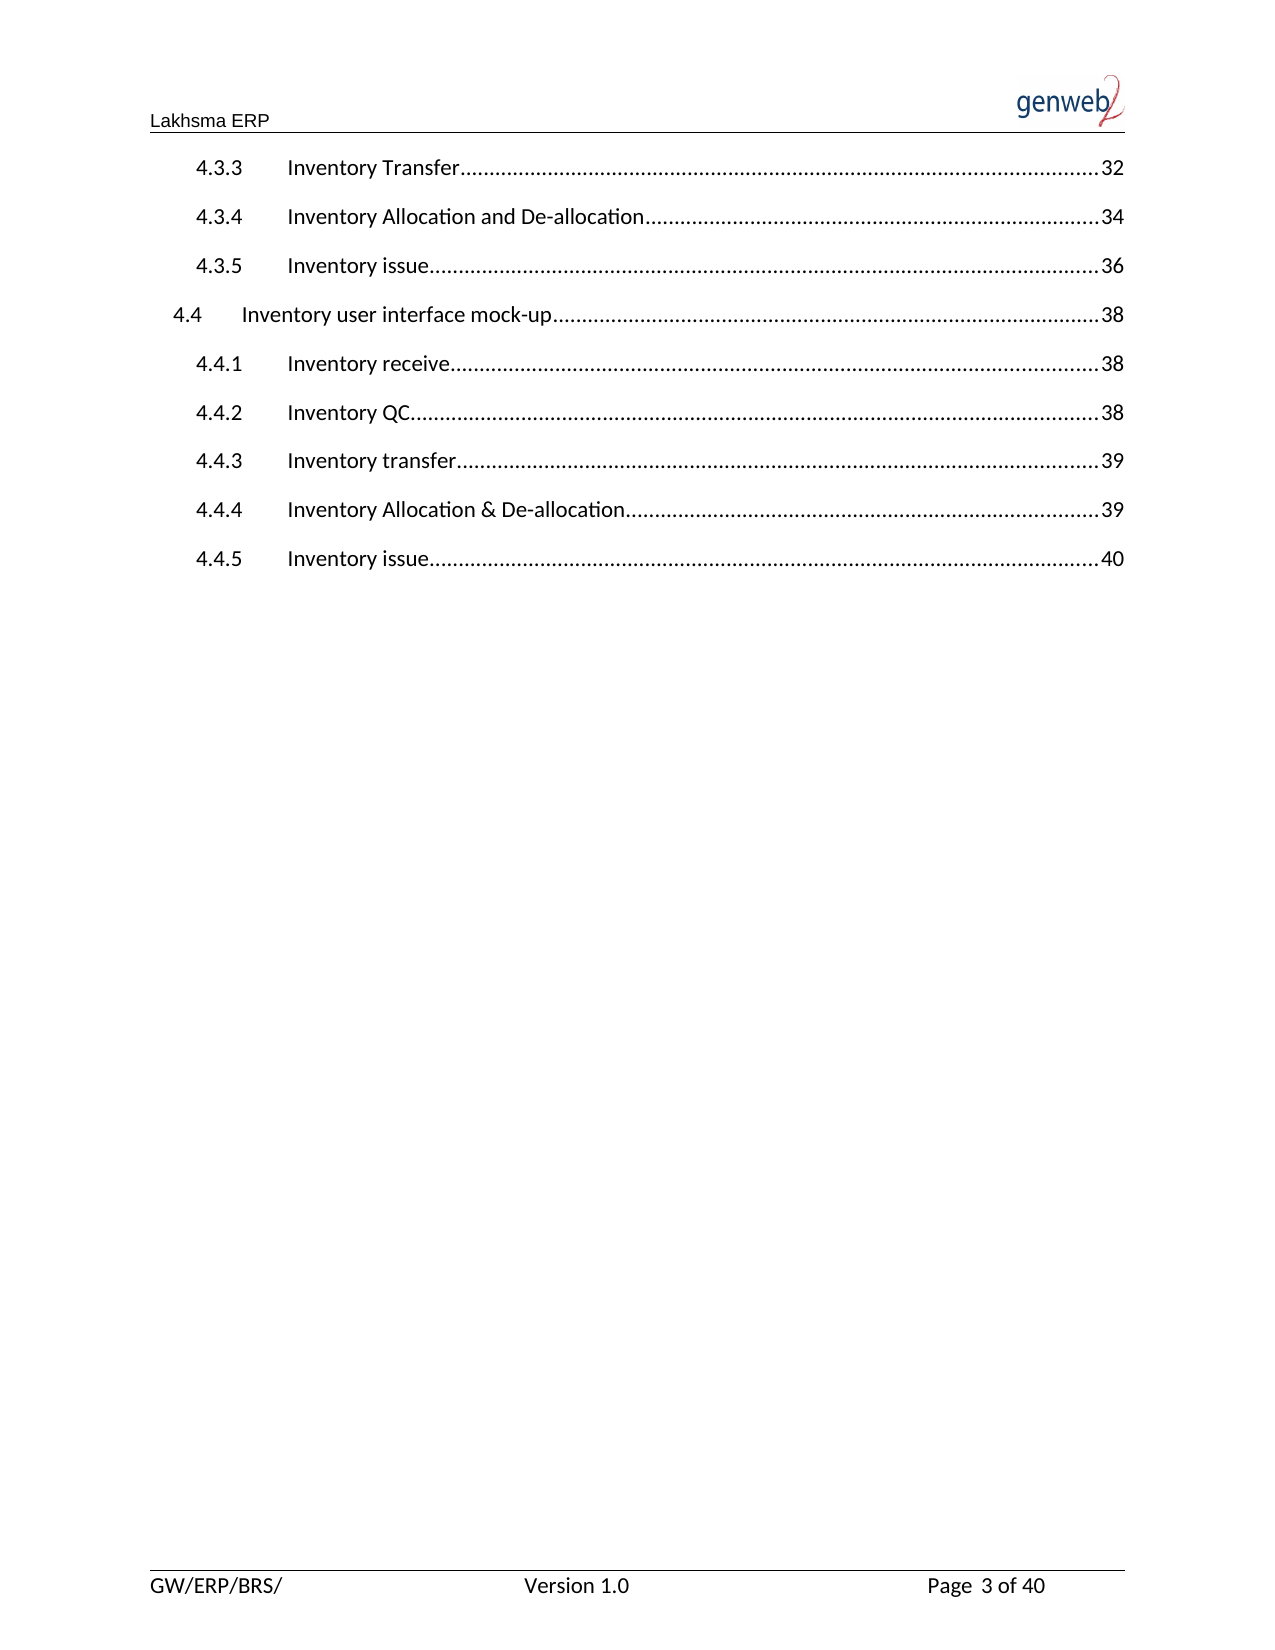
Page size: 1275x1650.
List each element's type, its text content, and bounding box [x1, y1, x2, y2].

text 4.4 Inventory user interface mock-up 38 [173, 300, 1125, 328]
text 4.3.5 Inventory issue 36 [196, 251, 1125, 279]
text 4.4.1 Inventory receive 38 [196, 349, 1125, 377]
text 4.3.4 Inventory Allocation and De-allocation 34 [196, 202, 1125, 230]
text 4.4.5 Inventory issue 40 [196, 544, 1125, 572]
text 4.3.3 Inventory Transfer 32 [196, 153, 1125, 182]
text 4.4.4 Inventory Allocation & De-allocation 39 [196, 496, 1125, 523]
text 4.4.3 Inventory transfer 39 [196, 447, 1125, 475]
text 4.4.2 Inventory QC 38 [196, 398, 1125, 426]
picture [1017, 75, 1125, 128]
